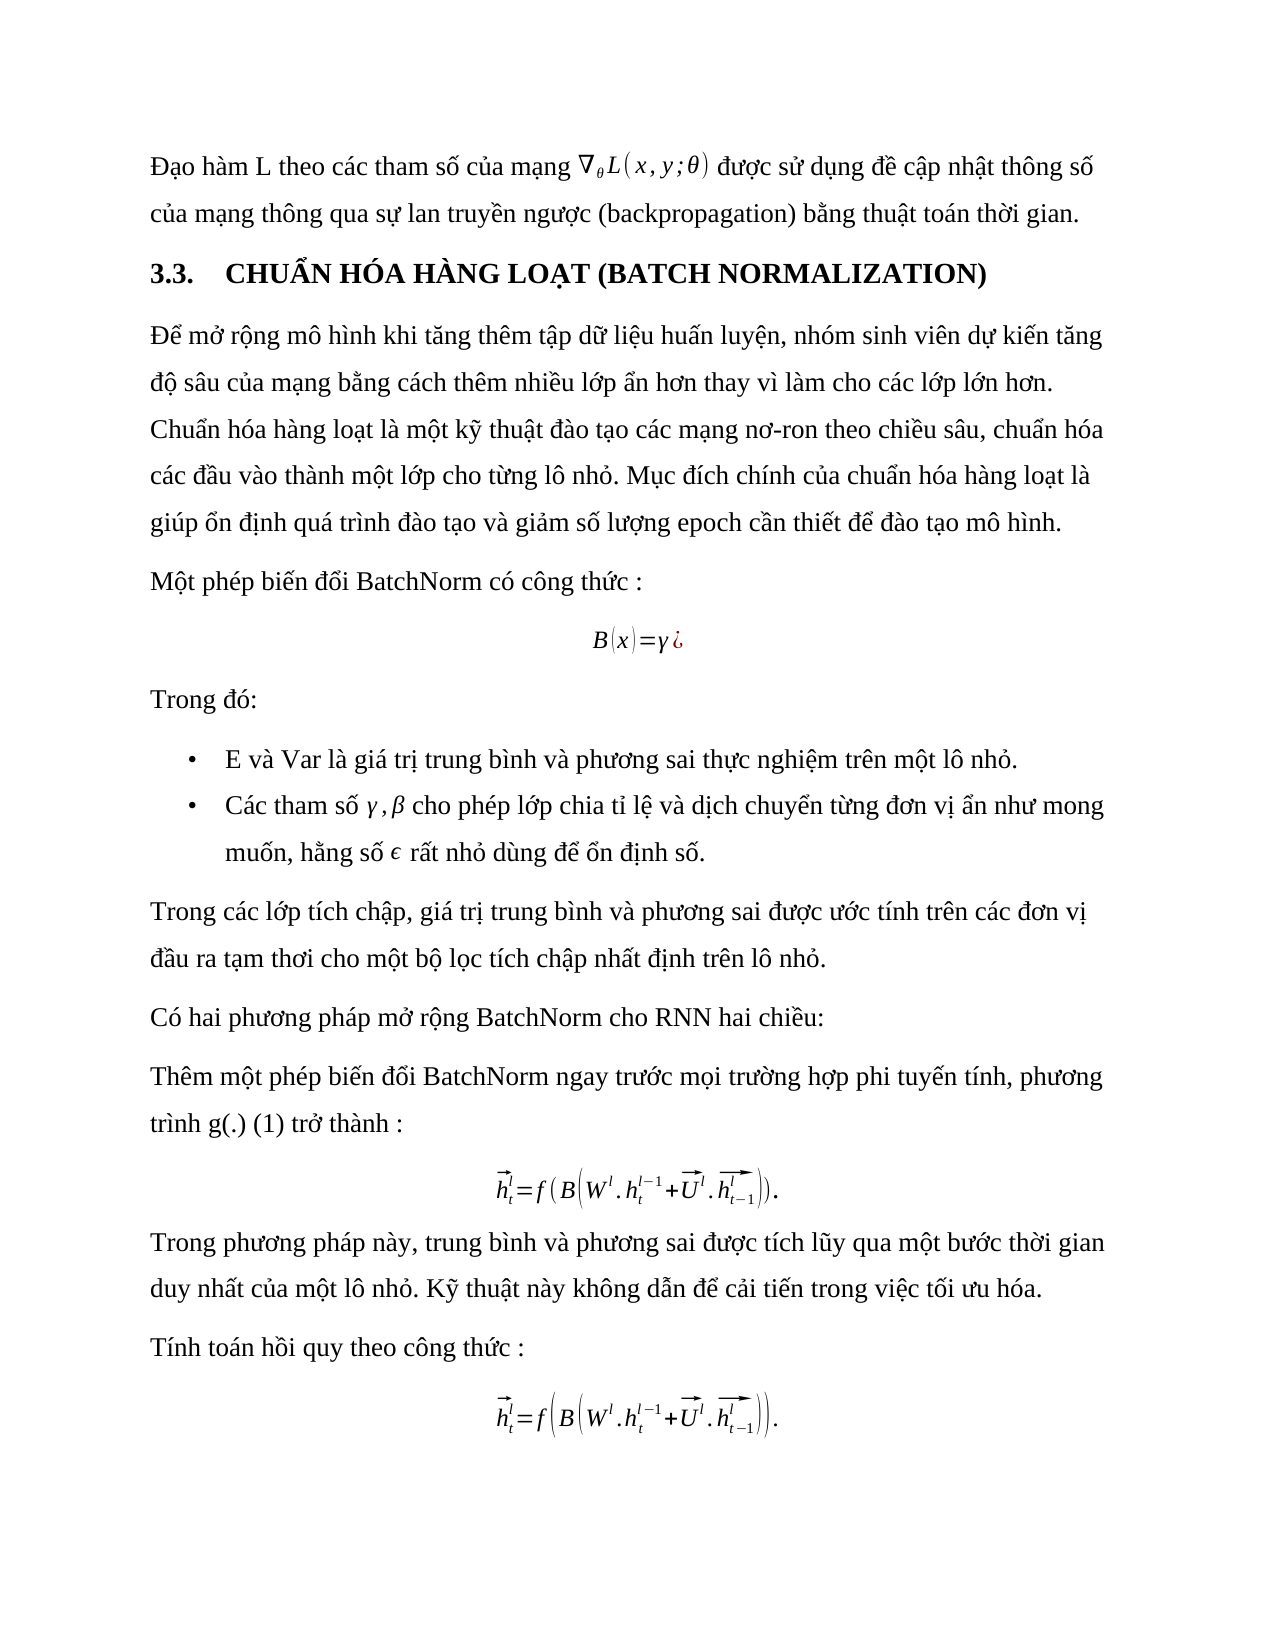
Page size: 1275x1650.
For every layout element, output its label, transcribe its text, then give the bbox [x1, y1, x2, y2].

text Để mở rộng mô hình khi tăng thêm tập dữ liệu huấn luyện, nhóm sinh viên dự kiến tăng độ sâu của mạng bằng cách thêm nhiều lớp ẩn hơn thay vì làm cho các lớp lớn hơn. Chuẩn hóa hàng loạt là một kỹ thuật đào tạo các mạng nơ-ron theo chiều sâu, chuẩn hóa các đầu vào thành một lớp cho từng lô nhỏ. Mục đích chính của chuẩn hóa hàng loạt là giúp ổn định quá trình đào tạo và giảm số lượng epoch cần thiết để đào tạo mô hình. [150, 319, 1125, 537]
text Đạo hàm L theo các tham số của mạng được sử dụng đề cập nhật thông số của mạng thông qua sự lan truyền ngược (backpropagation) bằng thuật toán thời gian. [150, 150, 1125, 229]
text Thêm một phép biến đổi BatchNorm ngay trước mọi trường hợp phi tuyến tính, phương trình g(.) (1) trở thành : [150, 1060, 1125, 1138]
text Tính toán hồi quy theo công thức : [150, 1332, 1125, 1363]
list Các tham số cho phép lớp chia tỉ lệ và dịch chuyển từng đơn vị ẩn như mong muốn, hằng số rất nhỏ dùng để ổn định số. [187, 789, 1125, 867]
text Có hai phương pháp mở rộng BatchNorm cho RNN hai chiều: [150, 1001, 1125, 1032]
subtitle Chuẩn hóa hàng loạt (Batch normalization) [150, 257, 1125, 290]
text Một phép biến đổi BatchNorm có công thức : [150, 565, 1125, 596]
text Trong phương pháp này, trung bình và phương sai được tích lũy qua một bước thời gian duy nhất của một lô nhỏ. Kỹ thuật này không dẫn để cải tiến trong việc tối ưu hóa. [150, 1226, 1125, 1303]
text . [150, 1166, 1125, 1211]
text Trong các lớp tích chập, giá trị trung bình và phương sai được ước tính trên các đơn vị đầu ra tạm thơi cho một bộ lọc tích chập nhất định trên lô nhỏ. [150, 895, 1125, 973]
text Trong đó: [150, 684, 1125, 715]
list E và Var là giá trị trung bình và phương sai thực nghiệm trên một lô nhỏ. [187, 743, 1125, 774]
